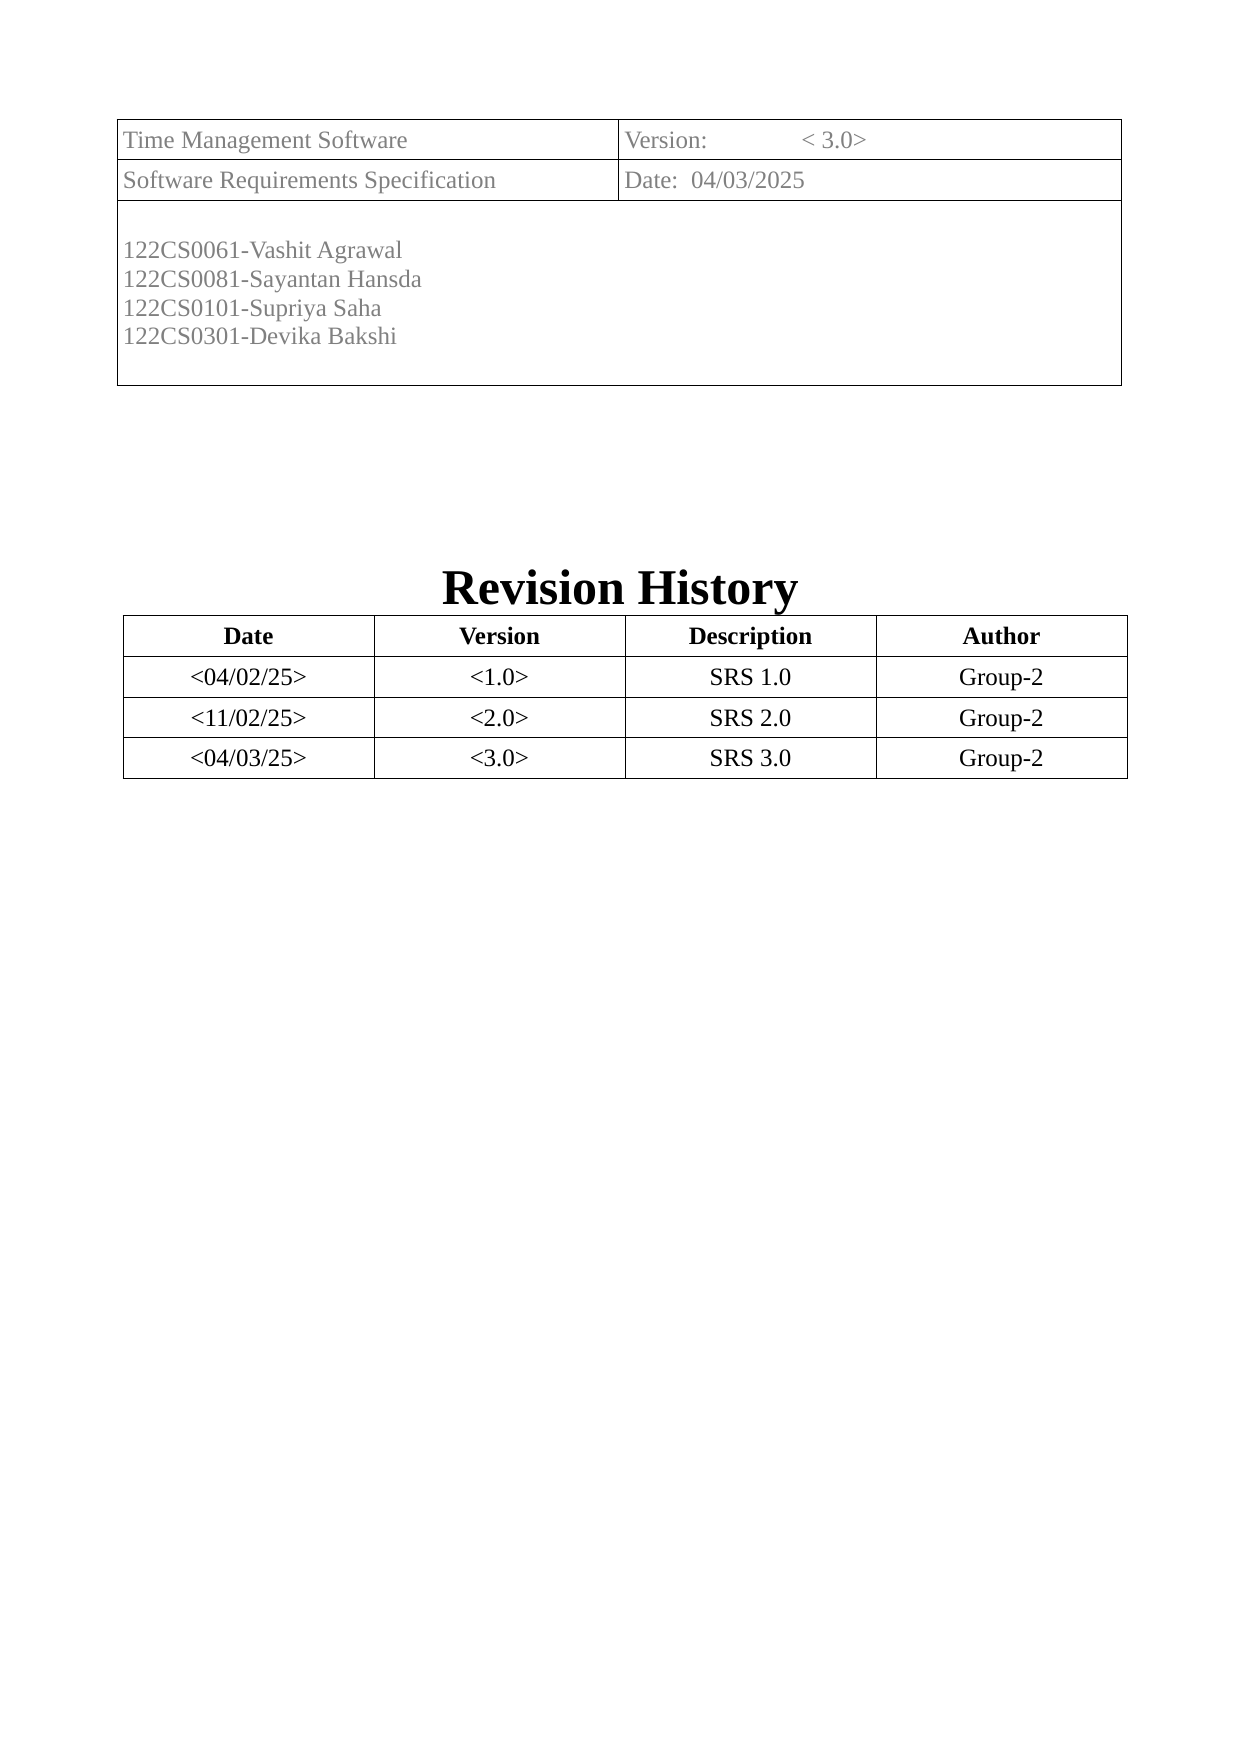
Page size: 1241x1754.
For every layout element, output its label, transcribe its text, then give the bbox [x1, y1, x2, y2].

table_cell <1.0> [375, 657, 625, 697]
table_cell Group-2 [877, 698, 1127, 737]
table_cell <11/02/25> [124, 698, 374, 737]
table_cell SRS 3.0 [626, 738, 876, 778]
table_header Author [877, 616, 1127, 656]
table_cell SRS 2.0 [626, 698, 876, 737]
table_header Version [375, 616, 625, 656]
text Revision History [118, 558, 1122, 615]
table_cell <2.0> [375, 698, 625, 737]
table_cell Group-2 [877, 738, 1127, 778]
table_cell <04/03/25> [124, 738, 374, 778]
table_cell <3.0> [375, 738, 625, 778]
table_cell SRS 1.0 [626, 657, 876, 697]
table_header Date [124, 616, 374, 656]
table_header Description [626, 616, 876, 656]
table_cell <04/02/25> [124, 657, 374, 697]
table_cell Group-2 [877, 657, 1127, 697]
